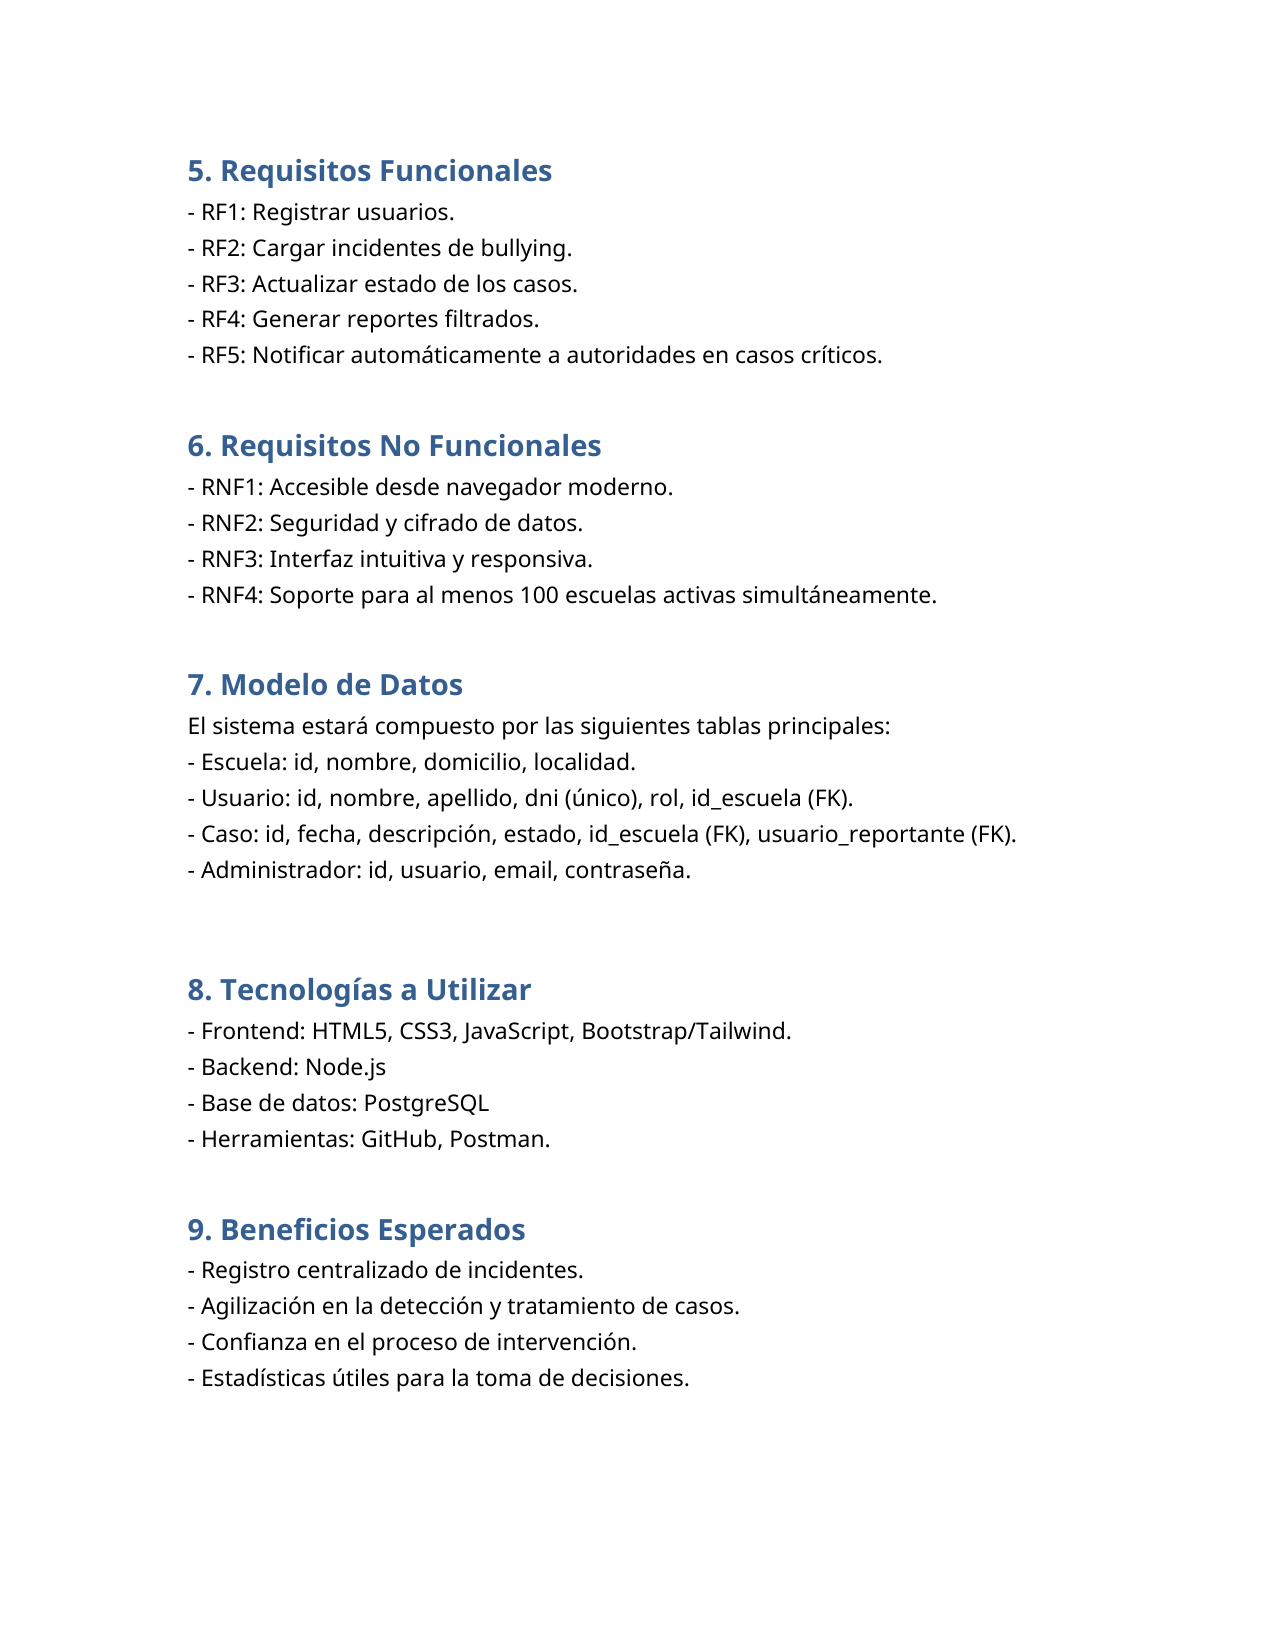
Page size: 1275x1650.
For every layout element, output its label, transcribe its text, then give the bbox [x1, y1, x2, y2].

text - Frontend: HTML5, CSS3, JavaScript, Bootstrap/Tailwind. - Backend: Node.js - Base de datos: PostgreSQL - Herramientas: GitHub, Postman. [187, 1015, 1087, 1154]
text - RNF1: Accesible desde navegador moderno. - RNF2: Seguridad y cifrado de datos. - RNF3: Interfaz intuitiva y responsiva. - RNF4: Soporte para al menos 100 escuelas activas simultáneamente. [187, 471, 1087, 610]
subtitle 9. Beneficios Esperados [187, 1209, 1087, 1248]
text El sistema estará compuesto por las siguientes tablas principales: - Escuela: id, nombre, domicilio, localidad. - Usuario: id, nombre, apellido, dni (único), rol, id_escuela (FK). - Caso: id, fecha, descripción, estado, id_escuela (FK), usuario_reportante (FK). - Administrador: id, usuario, email, contraseña. [187, 710, 1087, 916]
subtitle 5. Requisitos Funcionales [187, 150, 1087, 190]
text - Registro centralizado de incidentes. - Agilización en la detección y tratamiento de casos. - Confianza en el proceso de intervención. - Estadísticas útiles para la toma de decisiones. [187, 1254, 1087, 1393]
subtitle 8. Tecnologías a Utilizar [187, 969, 1087, 1009]
text - RF1: Registrar usuarios. - RF2: Cargar incidentes de bullying. - RF3: Actualizar estado de los casos. - RF4: Generar reportes filtrados. - RF5: Notificar automáticamente a autoridades en casos críticos. [187, 196, 1087, 371]
subtitle 7. Modelo de Datos [187, 665, 1087, 704]
subtitle 6. Requisitos No Funcionales [187, 425, 1087, 465]
